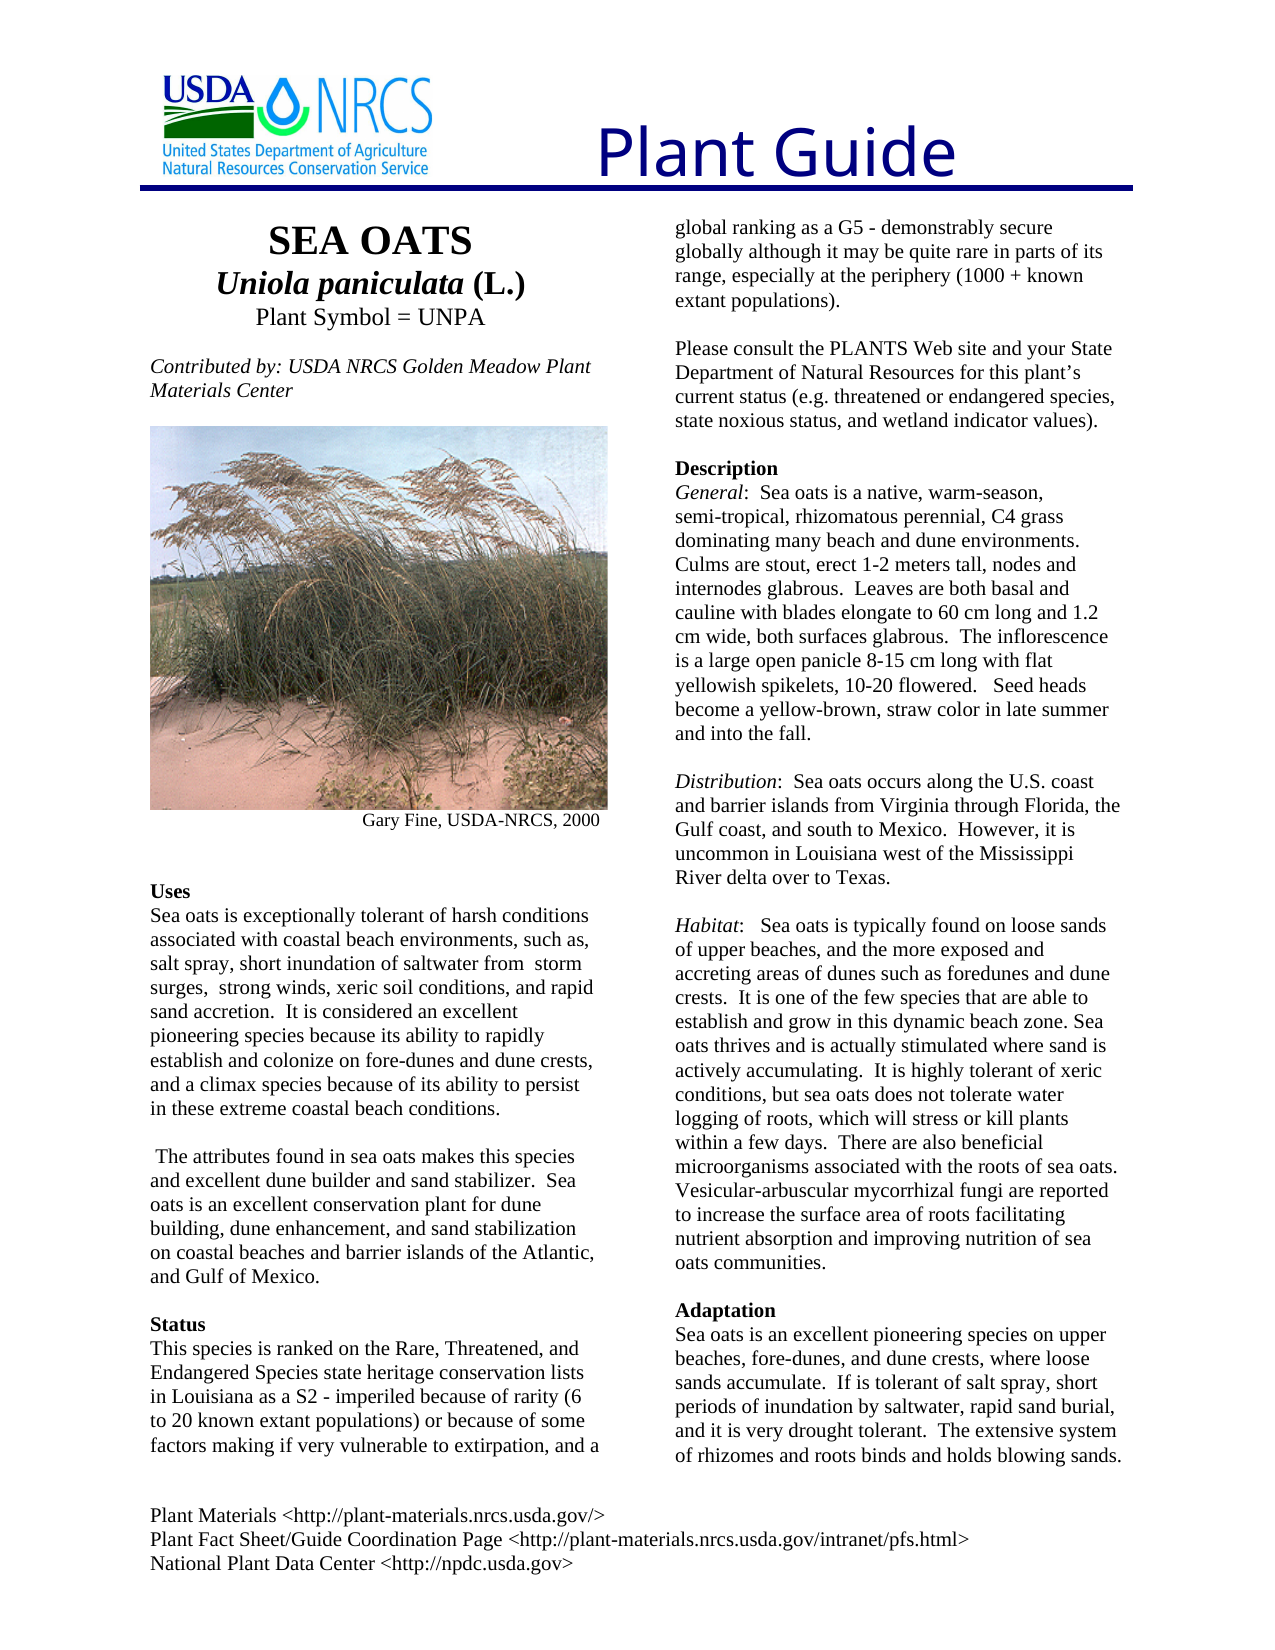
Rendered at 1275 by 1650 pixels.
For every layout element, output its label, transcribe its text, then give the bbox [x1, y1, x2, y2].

picture [150, 426, 608, 810]
picture [162, 75, 433, 177]
table_cell Uniola paniculata (L.) [141, 263, 600, 302]
table_cell Plant Symbol = UNPA [141, 302, 600, 330]
text Gary Fine, USDA-NRCS, 2000 [150, 810, 600, 831]
table_header SEA OATS [141, 215, 600, 263]
text Contributed by: [150, 354, 600, 402]
text Distribution: Sea oats occurs along the coast and barrier islands from through , the Gulf coast, and south to . However, it is uncommon in west of the Mississippi River delta over to . [675, 769, 1125, 889]
text This species is ranked on the Rare, Threatened, and Endangered Species state heritage conservation lists in Louisiana as a S2 - imperiled because of rarity (6 to 20 known extant populations) or because of some factors making if very vulnerable to extirpation, and a [150, 1336, 600, 1457]
text Habitat: Sea oats is typically found on loose sands of upper beaches, and the more exposed and accreting areas of dunes such as foredunes and dune crests. It is one of the few species that are able to establish and grow in this dynamic beach zone. Sea oats thrives and is actually stimulated where sand is actively accumulating. It is highly tolerant of xeric conditions, but sea oats does not tolerate water logging of roots, which will stress or kill plants within a few days. There are also beneficial microorganisms associated with the roots of sea oats. Vesicular-arbuscular mycorrhizal fungi are reported to increase the surface area of roots facilitating nutrient absorption and improving nutrition of sea oats communities. [675, 913, 1125, 1274]
text The attributes found in sea oats makes this species and excellent dune builder and sand stabilizer. Sea oats is an excellent conservation plant for dune building, dune enhancement, and sand stabilization on coastal beaches and barrier islands of the Atlantic, and . [150, 1144, 600, 1288]
text Adaptation [675, 1298, 1125, 1322]
text semi-tropical, rhizomatous perennial, C4 grass dominating many beach and dune environments. Culms are stout, erect 1-2 meters tall, nodes and internodes glabrous. Leaves are both basal and cauline with blades elongate to 60 cm long and 1.2 cm wide, both surfaces glabrous. The inflorescence is a large open panicle 8-15 cm long with flat yellowish spikelets, 10-20 flowered. Seed heads become a yellow-brown, straw color in late summer and into the fall. [675, 504, 1125, 745]
text global ranking as a G5 - demonstrably secure globally although it may be quite rare in parts of its range, especially at the periphery (1000 + known extant populations). [675, 215, 1125, 312]
text Uses [150, 879, 600, 903]
text General: Sea oats is a native, warm-season, [675, 480, 1125, 504]
text Status [150, 1312, 600, 1336]
text Sea oats is exceptionally tolerant of harsh conditions associated with coastal beach environments, such as, salt spray, short inundation of saltwater from storm surges, strong winds, xeric soil conditions, and rapid sand accretion. It is considered an excellent pioneering species because its ability to rapidly establish and colonize on fore-dunes and dune crests, and a climax species because of its ability to persist in these extreme coastal beach conditions. [150, 903, 600, 1120]
text Description [675, 456, 1125, 480]
text Sea oats is an excellent pioneering species on upper beaches, fore-dunes, and dune crests, where loose sands accumulate. If is tolerant of salt spray, short periods of inundation by saltwater, rapid sand burial, and it is very drought tolerant. The extensive system of rhizomes and roots binds and holds blowing sands. [675, 1322, 1125, 1467]
text Please consult the PLANTS Web site and your State Department of Natural Resources for this plant’s current status (e.g. threatened or endangered species, state noxious status, and wetland indicator values). [675, 336, 1125, 432]
